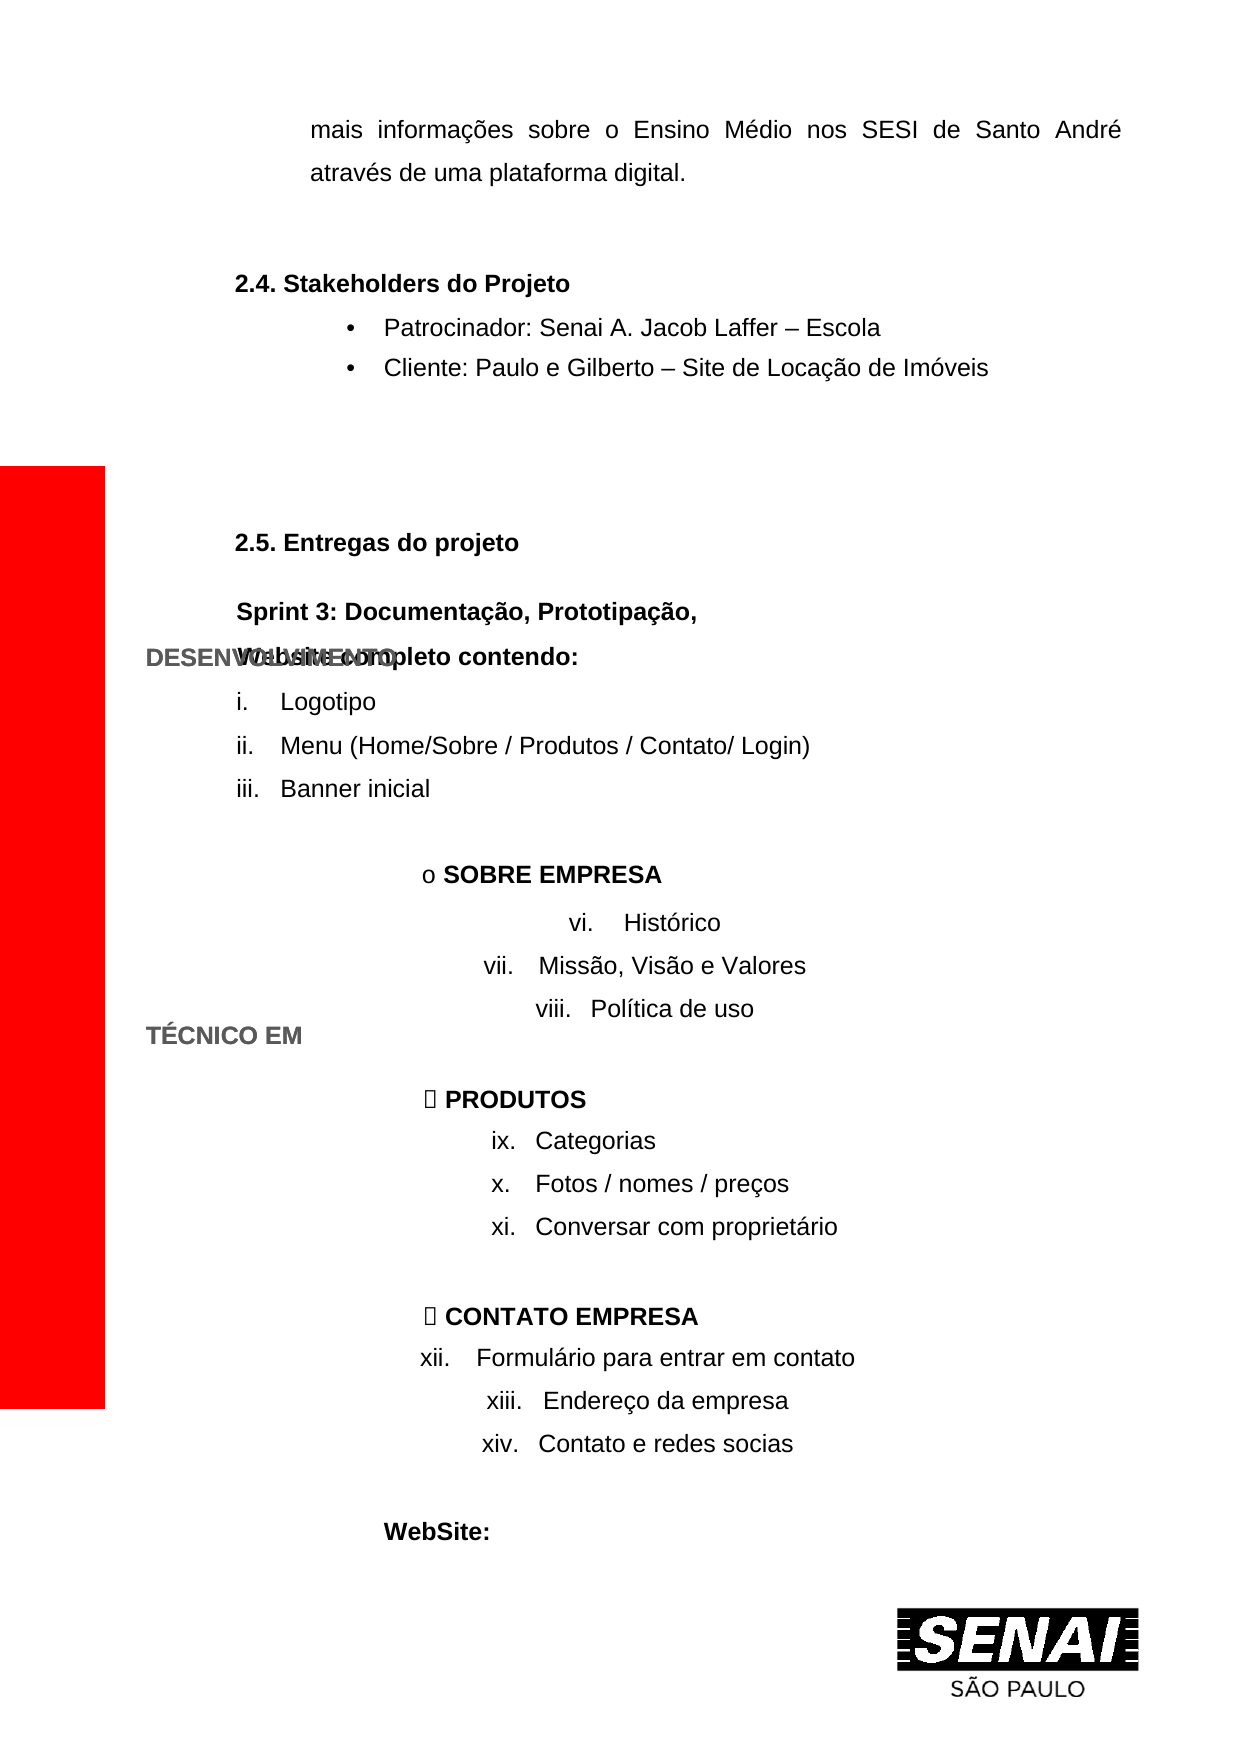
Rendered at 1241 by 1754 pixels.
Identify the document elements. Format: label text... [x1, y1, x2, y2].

list Endereço da empresa [236, 1386, 1039, 1414]
list Missão, Visão e Valores [236, 951, 1053, 979]
list Conversar com proprietário [491, 1212, 1123, 1241]
picture [117, 468, 202, 1400]
subtitle  CONTATO EMPRESA [423, 1298, 744, 1332]
list Menu (Home/Sobre / Produtos / Contato/ Login) [236, 731, 1047, 759]
list Contato e redes socias [236, 1429, 1039, 1457]
list Patrocinador: Senai A. Jacob Laffer – Escola [346, 313, 1123, 342]
list Histórico [236, 908, 1053, 936]
subtitle o SOBRE EMPRESA [421, 860, 744, 891]
list Logotipo [236, 687, 1047, 716]
list Categorias [491, 1126, 1123, 1155]
list Formulário para entrar em contato [236, 1343, 1039, 1371]
subtitle  PRODUTOS [423, 1082, 744, 1116]
text WebSite: [383, 1517, 744, 1546]
picture [897, 1601, 1143, 1697]
text mais informações sobre o Ensino Médio nos SESI de Santo André através de uma plataforma digital. [310, 116, 1123, 187]
list Política de uso [236, 994, 1053, 1022]
subtitle 2.4. Stakeholders do Projeto [234, 269, 744, 297]
subtitle Sprint 3: Documentação, Prototipação, Website completo contendo: [236, 597, 744, 670]
list Fotos / nomes / preços [491, 1169, 1123, 1198]
list Cliente: Paulo e Gilberto – Site de Locação de Imóveis [346, 353, 1123, 382]
list Banner inicial [236, 774, 1047, 802]
subtitle 2.5. Entregas do projeto [234, 528, 744, 556]
